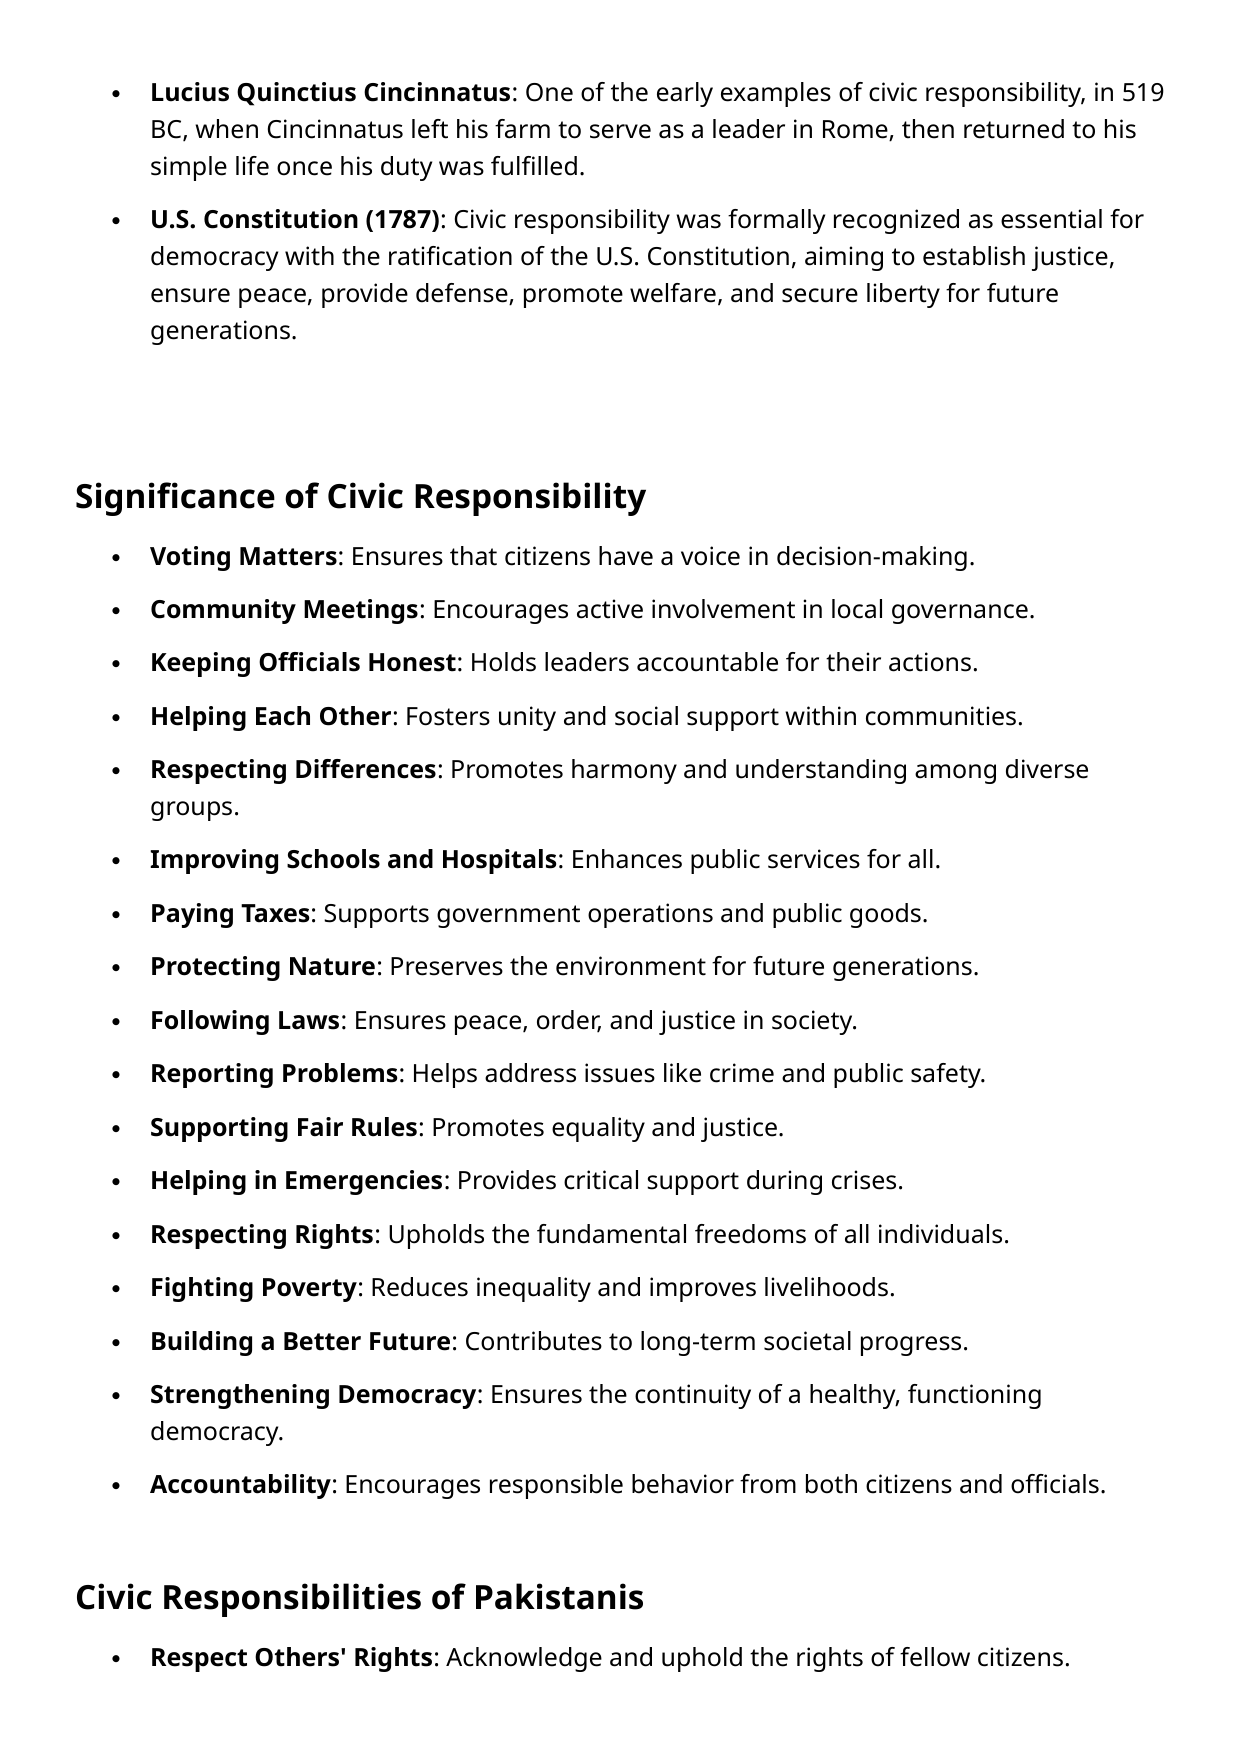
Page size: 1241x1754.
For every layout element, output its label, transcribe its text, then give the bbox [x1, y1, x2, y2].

list Supporting Fair Rules: Promotes equality and justice. [112, 1109, 1165, 1143]
list Keeping Officials Honest: Holds leaders accountable for their actions. [112, 645, 1165, 679]
list Building a Better Future: Contributes to long-term societal progress. [112, 1323, 1165, 1357]
text Civic Responsibilities of Pakistanis [75, 1574, 1165, 1619]
list Strengthening Democracy: Ensures the continuity of a healthy, functioning democracy. [112, 1377, 1165, 1447]
list Protecting Nature: Preserves the environment for future generations. [112, 949, 1165, 983]
list Respect Others' Rights: Acknowledge and uphold the rights of fellow citizens. [112, 1639, 1165, 1673]
text Significance of Civic Responsibility [75, 473, 1165, 518]
list Community Meetings: Encourages active involvement in local governance. [112, 592, 1165, 626]
list Reporting Problems: Helps address issues like crime and public safety. [112, 1056, 1165, 1090]
list Improving Schools and Hospitals: Enhances public services for all. [112, 842, 1165, 876]
list Helping Each Other: Fosters unity and social support within communities. [112, 698, 1165, 733]
list Voting Matters: Ensures that citizens have a voice in decision-making. [112, 538, 1165, 572]
list Respecting Differences: Promotes harmony and understanding among diverse groups. [112, 752, 1165, 823]
list Fighting Poverty: Reduces inequality and improves livelihoods. [112, 1270, 1165, 1304]
list Lucius Quinctius Cincinnatus: One of the early examples of civic responsibility, in 519 BC, when Cincinnatus left his farm to serve as a leader in Rome, then returned to his simple life once his duty was fulfilled. [112, 75, 1165, 183]
list Following Laws: Ensures peace, order, and justice in society. [112, 1002, 1165, 1037]
list Helping in Emergencies: Provides critical support during crises. [112, 1163, 1165, 1197]
list Accountability: Encourages responsible behavior from both citizens and officials. [112, 1467, 1165, 1501]
list Paying Taxes: Supports government operations and public goods. [112, 896, 1165, 930]
list Respecting Rights: Upholds the fundamental freedoms of all individuals. [112, 1216, 1165, 1250]
list U.S. Constitution (1787): Civic responsibility was formally recognized as essential for democracy with the ratification of the U.S. Constitution, aiming to establish justice, ensure peace, provide defense, promote welfare, and secure liberty for future generations. [112, 202, 1165, 346]
